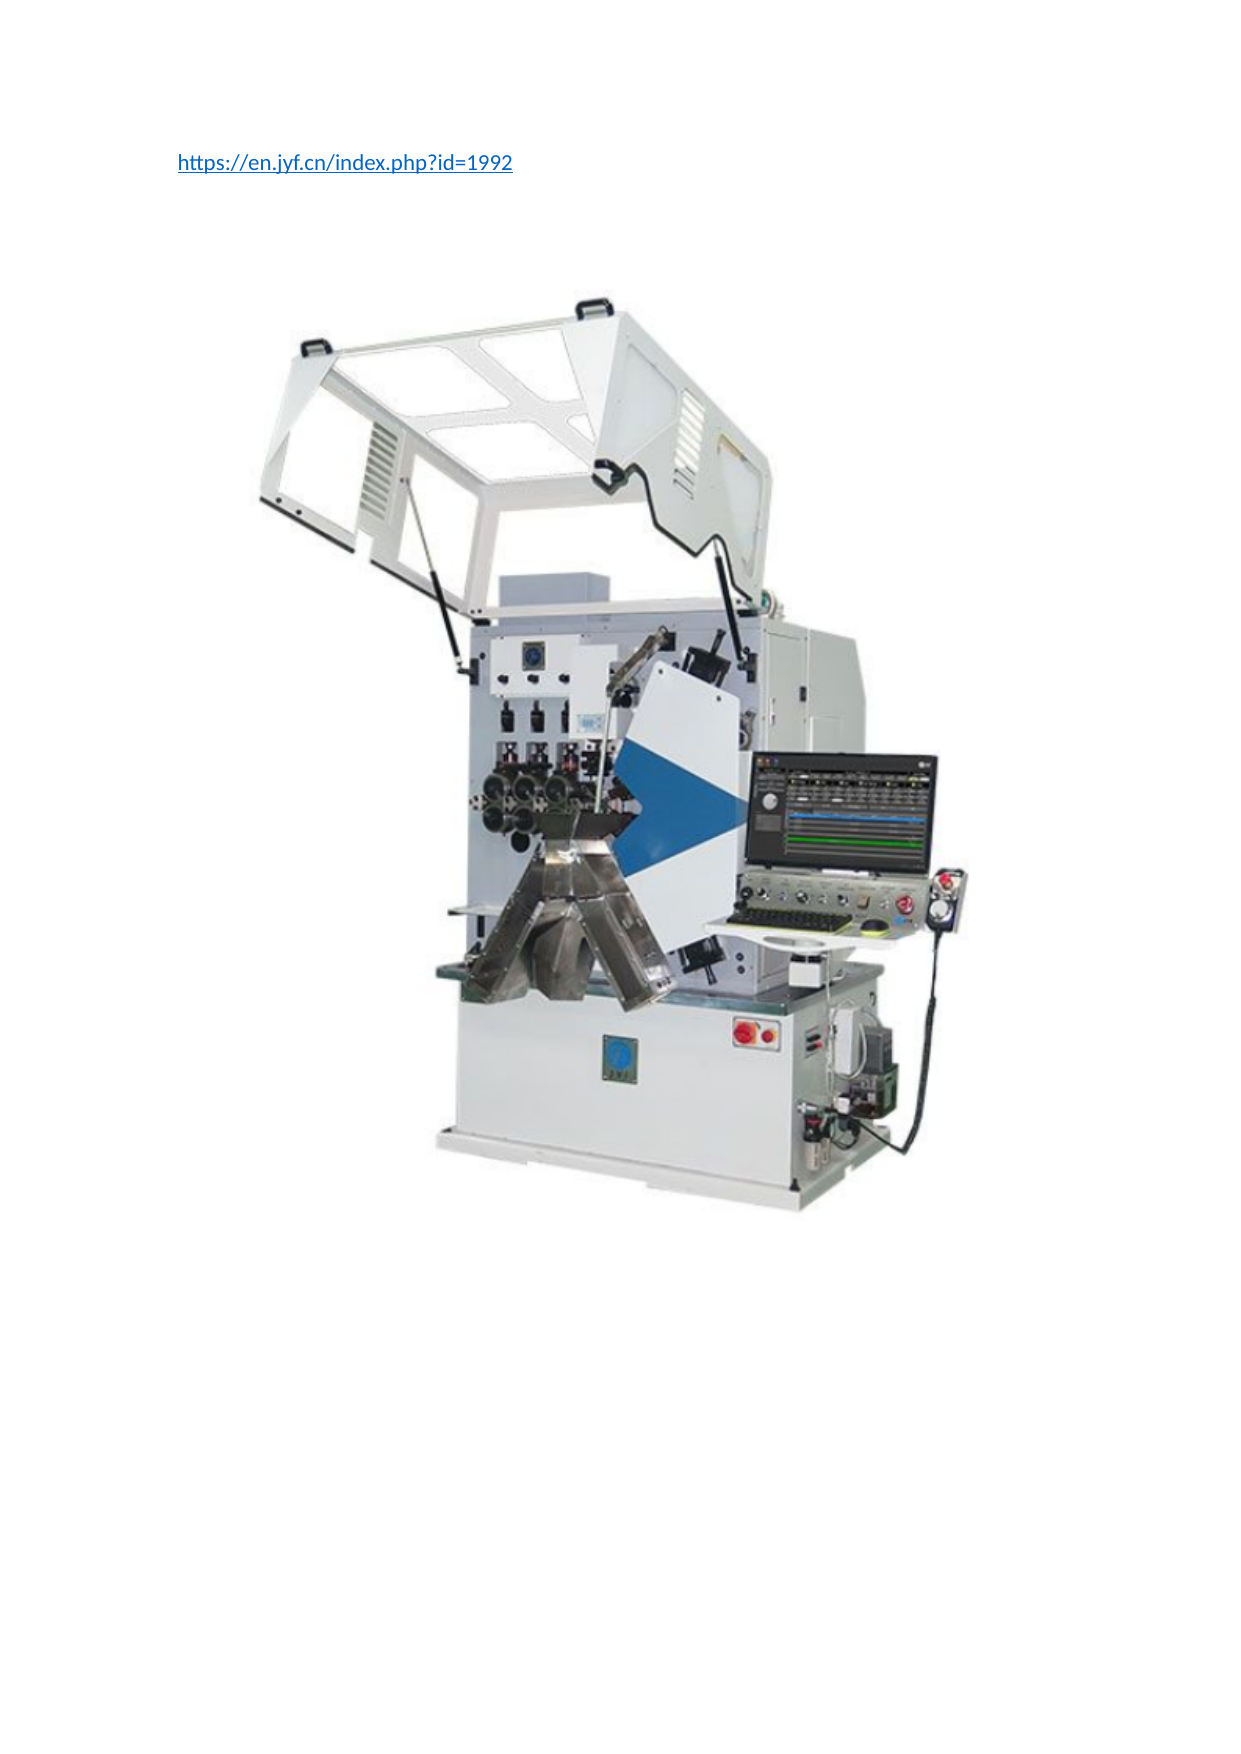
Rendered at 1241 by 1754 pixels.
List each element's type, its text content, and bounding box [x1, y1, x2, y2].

text https://en.jyf.cn/index.php?id=1992 [177, 148, 1063, 176]
picture [177, 241, 1060, 1307]
